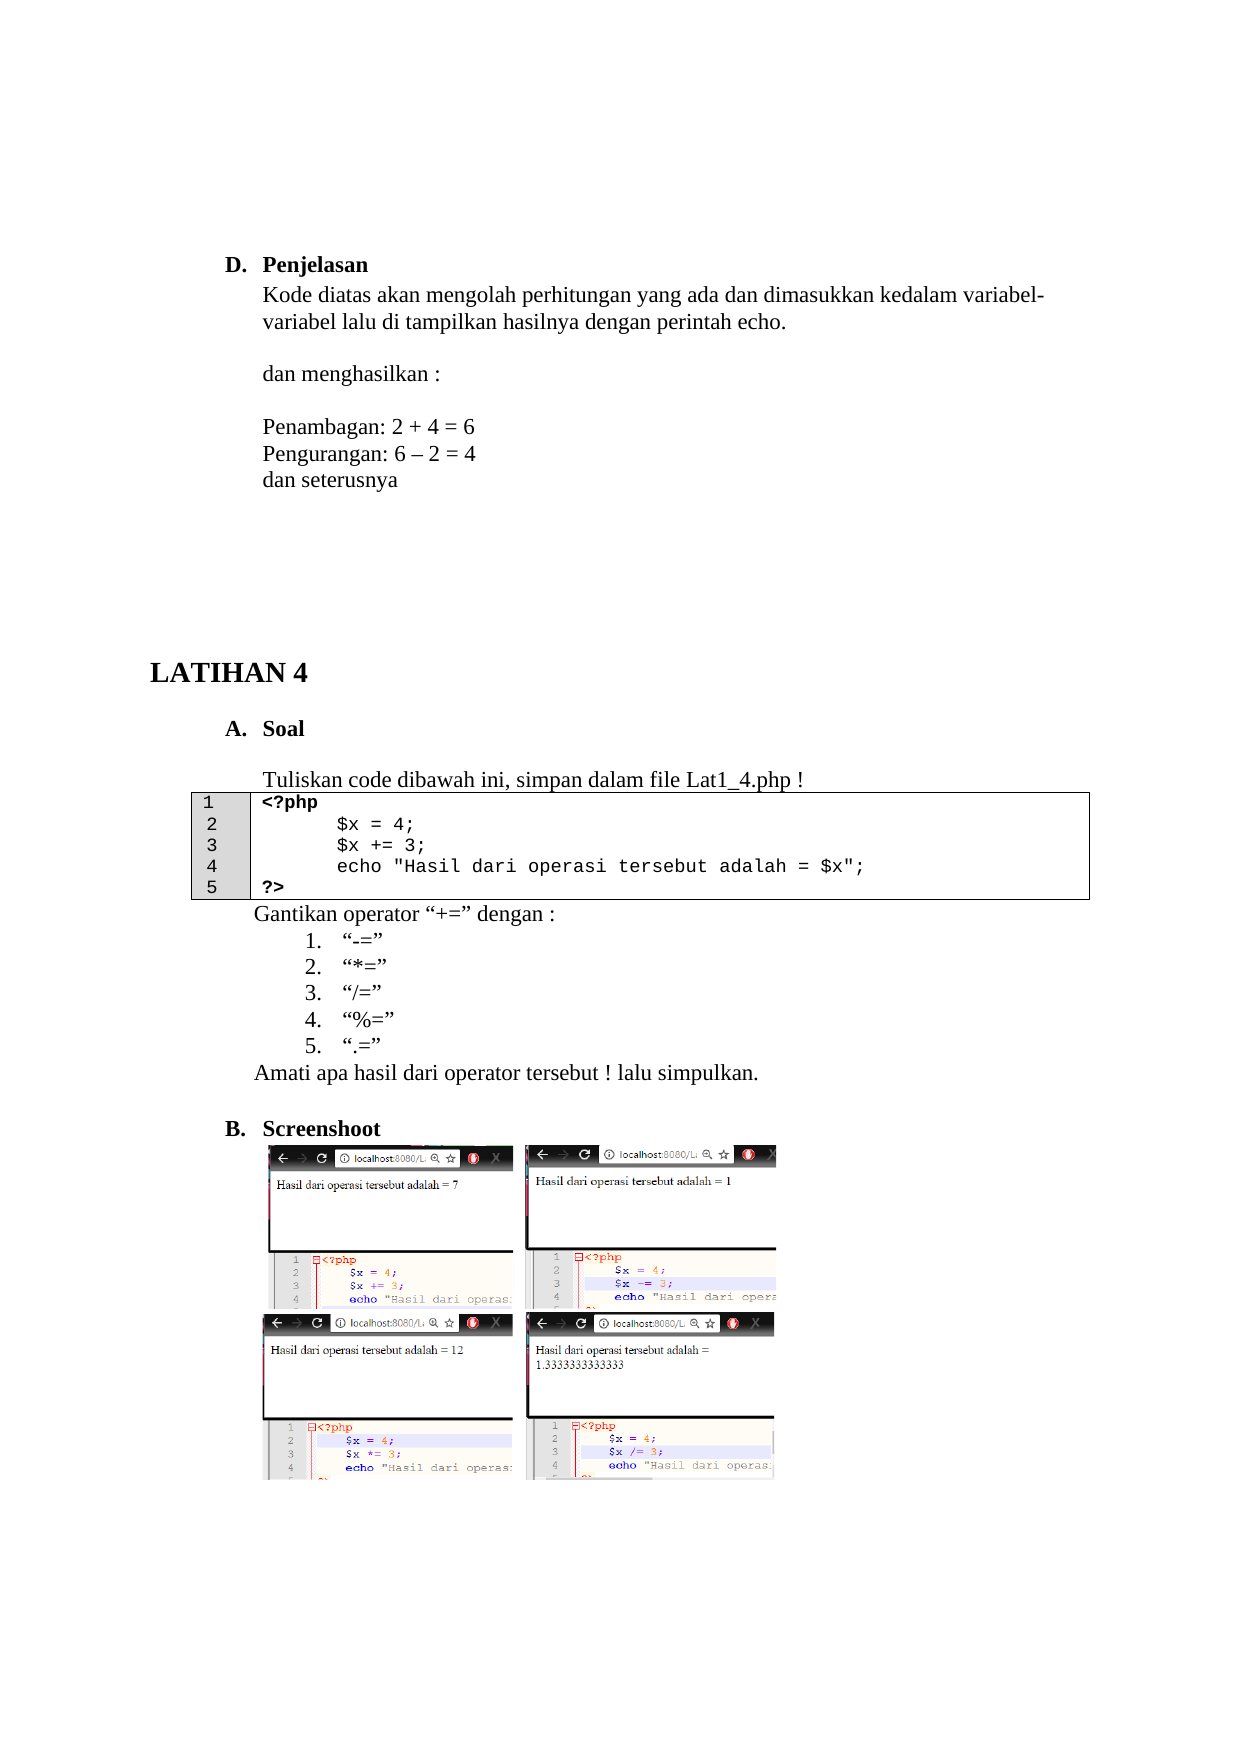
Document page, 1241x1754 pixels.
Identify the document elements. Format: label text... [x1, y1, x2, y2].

list “*=” [304, 953, 1090, 979]
list “-=” [304, 927, 1090, 953]
picture [268, 1145, 514, 1309]
text Tuliskan code dibawah ini, simpan dalam file Lat1_4.php ! [187, 766, 1090, 792]
list Pengurangan: 6 – 2 = 4 dan seterusnya [262, 439, 1090, 492]
list Soal [225, 715, 1090, 741]
list Kode diatas akan mengolah perhitungan yang ada dan dimasukkan kedalam variabel-variabel lalu di tampilkan hasilnya dengan perintah echo. [262, 281, 1090, 334]
text Gantikan operator “+=” dengan : [253, 900, 1090, 927]
list “.=” [304, 1032, 1090, 1058]
list Penjelasan [225, 251, 1090, 278]
text LATIHAN 4 [150, 655, 1090, 689]
picture [262, 1314, 513, 1480]
picture [525, 1312, 775, 1480]
text Amati apa hasil dari operator tersebut ! lalu simpulkan. [253, 1058, 1090, 1085]
list Penambagan: 2 + 4 = 6 [262, 387, 1090, 439]
list “%=” [304, 1006, 1090, 1032]
table_header <?php $x = 4; $x += 3; echo "Hasil dari operasi tersebut adalah = $x"; ?> [251, 793, 1089, 899]
list Screenshoot [225, 1115, 1090, 1141]
table_header [192, 793, 250, 899]
list dan menghasilkan : [262, 334, 1090, 387]
list “/=” [304, 979, 1090, 1006]
picture [525, 1145, 777, 1309]
